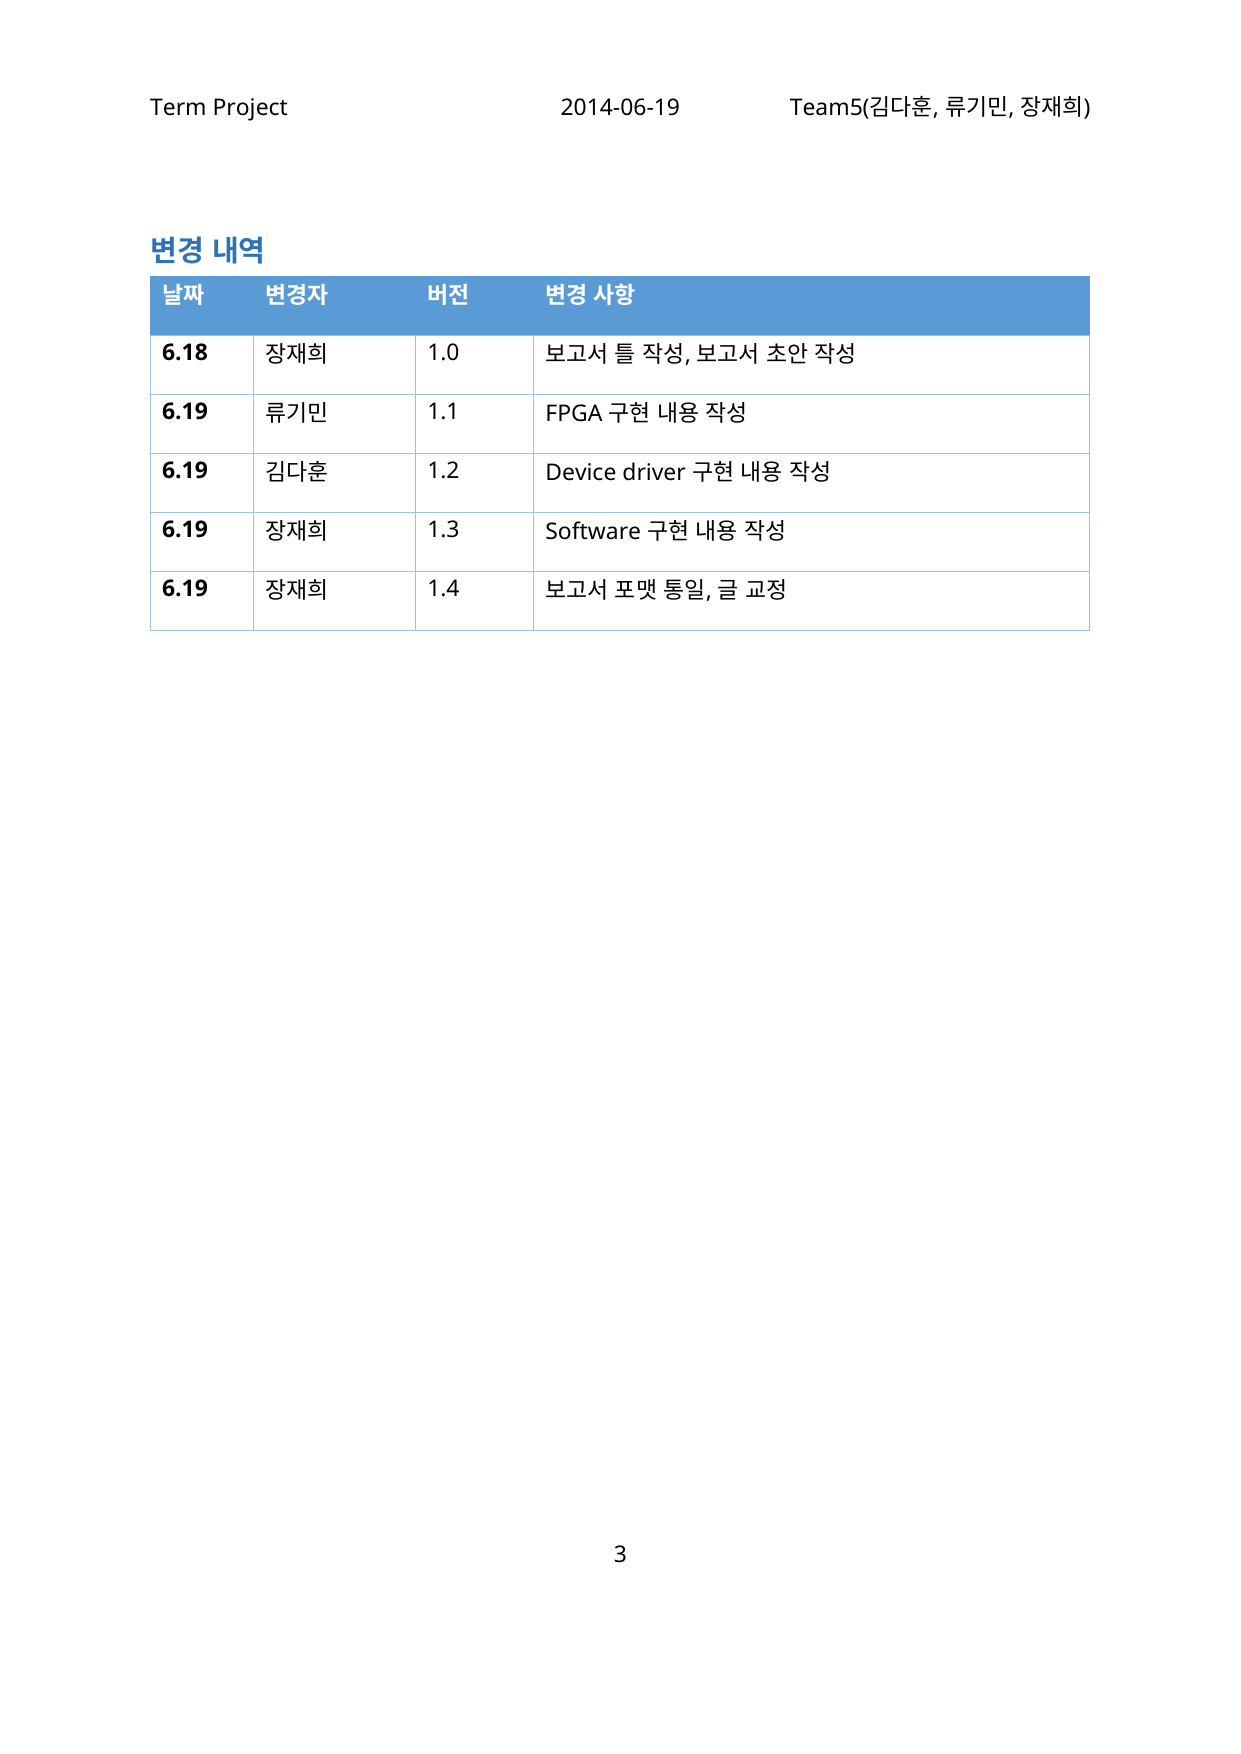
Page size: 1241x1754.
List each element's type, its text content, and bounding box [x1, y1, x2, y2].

table_header 변경자 [254, 277, 415, 335]
table_cell 보고서 틀 작성, 보고서 초안 작성 [534, 336, 1089, 394]
table_cell FPGA 구현 내용 작성 [534, 395, 1089, 453]
table_cell 장재희 [254, 336, 415, 394]
table_cell 류기민 [254, 395, 415, 453]
table_cell 6.19 [151, 572, 253, 630]
table_cell 1.1 [416, 395, 533, 453]
table_cell 김다훈 [254, 454, 415, 512]
table_cell 6.18 [151, 336, 253, 394]
table_cell 장재희 [254, 572, 415, 630]
table_cell 1.3 [416, 513, 533, 571]
table_cell 6.19 [151, 454, 253, 512]
table_cell 6.19 [151, 395, 253, 453]
table_cell 1.2 [416, 454, 533, 512]
table_header 날짜 [151, 277, 253, 335]
table_cell 보고서 포맷 통일, 글 교정 [534, 572, 1089, 630]
table_cell 1.0 [416, 336, 533, 394]
subtitle 변경 내역 [150, 227, 1090, 269]
table_cell 1.4 [416, 572, 533, 630]
table_header 변경 사항 [534, 277, 1089, 335]
table_cell Software 구현 내용 작성 [534, 513, 1089, 571]
table_cell 장재희 [254, 513, 415, 571]
table_cell Device driver 구현 내용 작성 [534, 454, 1089, 512]
table_header 버전 [416, 277, 533, 335]
table_cell 6.19 [151, 513, 253, 571]
